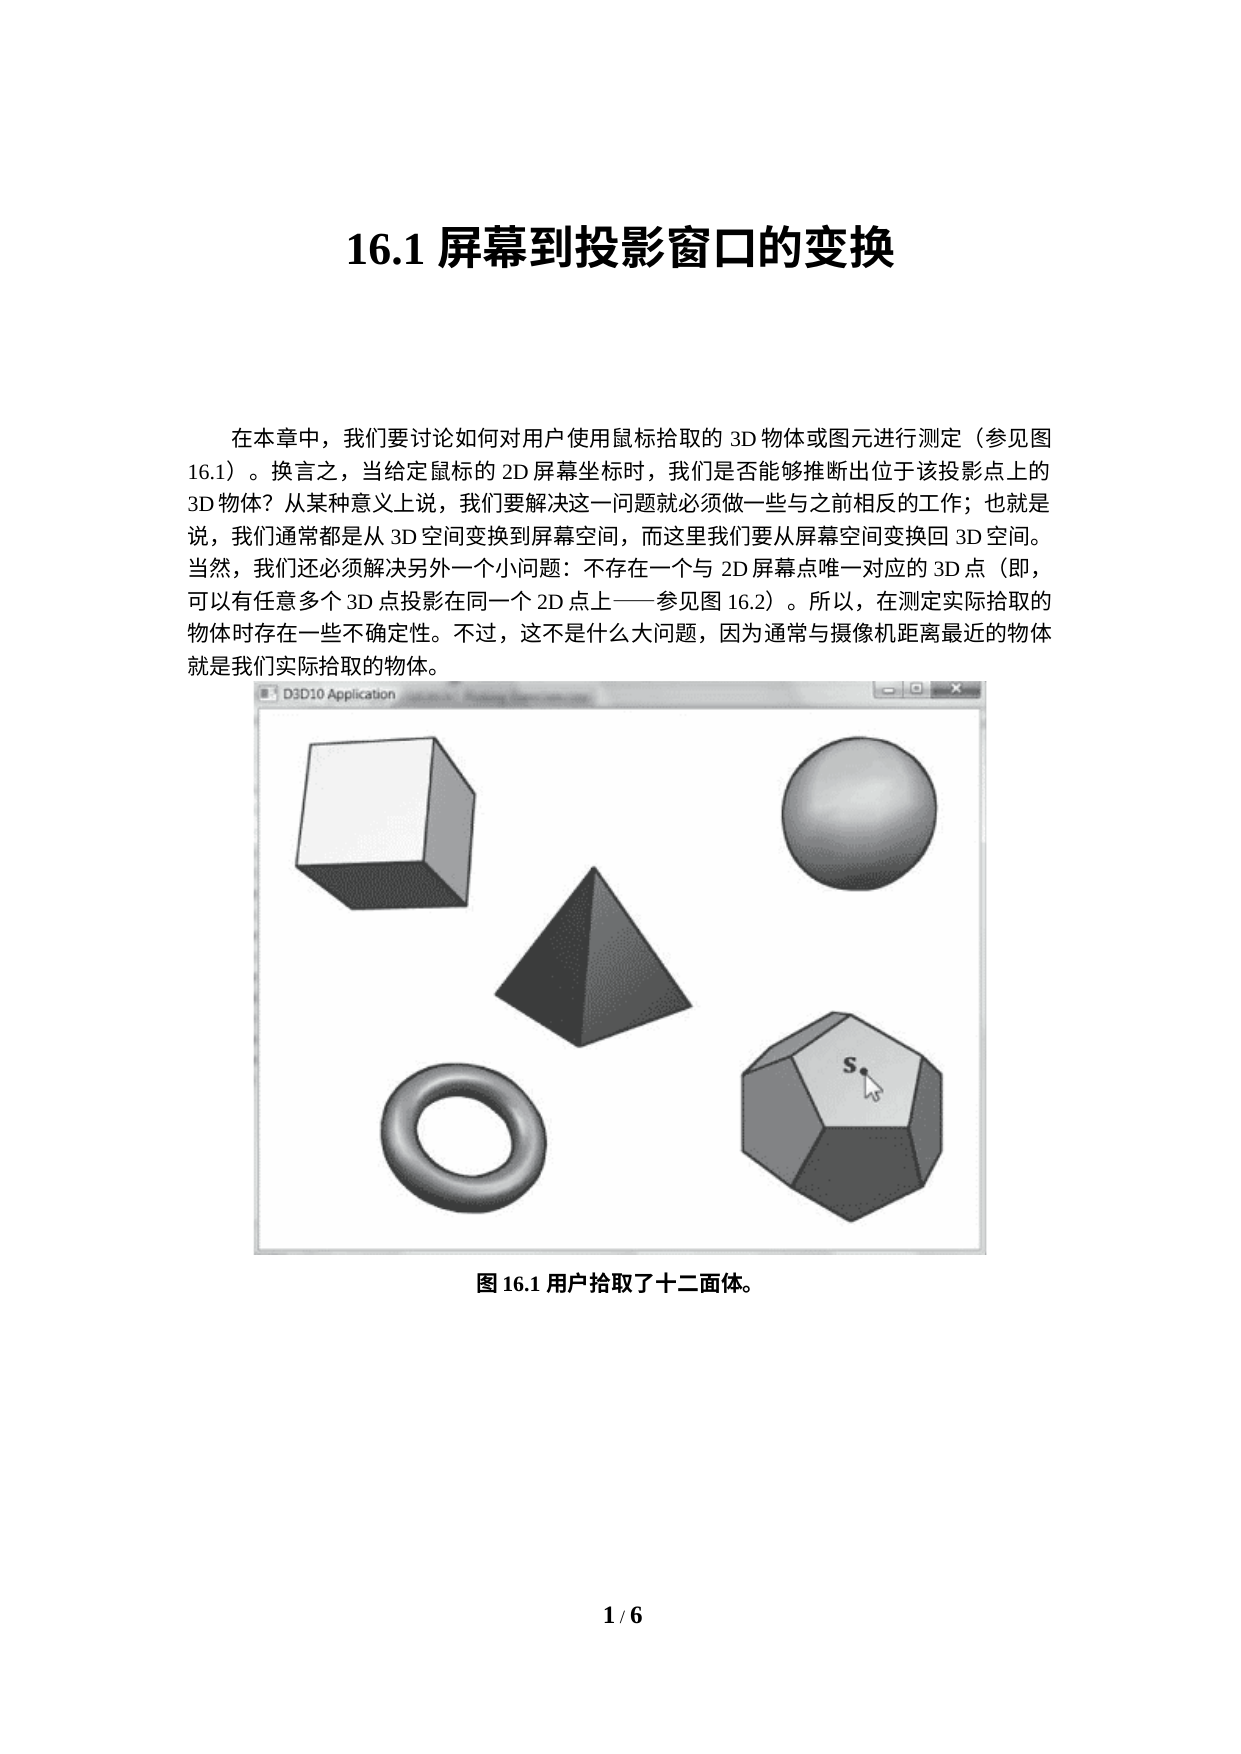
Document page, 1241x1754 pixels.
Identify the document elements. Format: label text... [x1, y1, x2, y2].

text 在本章中，我们要讨论如何对用户使用鼠标拾取的3D物体或图元进行测定（参见图16.1）。换言之，当给定鼠标的2D屏幕坐标时，我们是否能够推断出位于该投影点上的3D物体？从某种意义上说，我们要解决这一问题就必须做一些与之前相反的工作；也就是说，我们通常都是从3D空间变换到屏幕空间，而这里我们要从屏幕空间变换回3D空间。当然，我们还必须解决另外一个小问题：不存在一个与2D屏幕点唯一对应的3D点（即，可以有任意多个3D点投影在同一个2D点上——参见图16.2）。所以，在测定实际拾取的物体时存在一些不确定性。不过，这不是什么大问题，因为通常与摄像机距离最近的物体就是我们实际拾取的物体。 [187, 421, 1053, 681]
subtitle 16.1 屏幕到投影窗口的变换 [187, 196, 1053, 293]
picture [253, 681, 987, 1255]
text 图16.1 用户拾取了十二面体。 [187, 1266, 1053, 1298]
